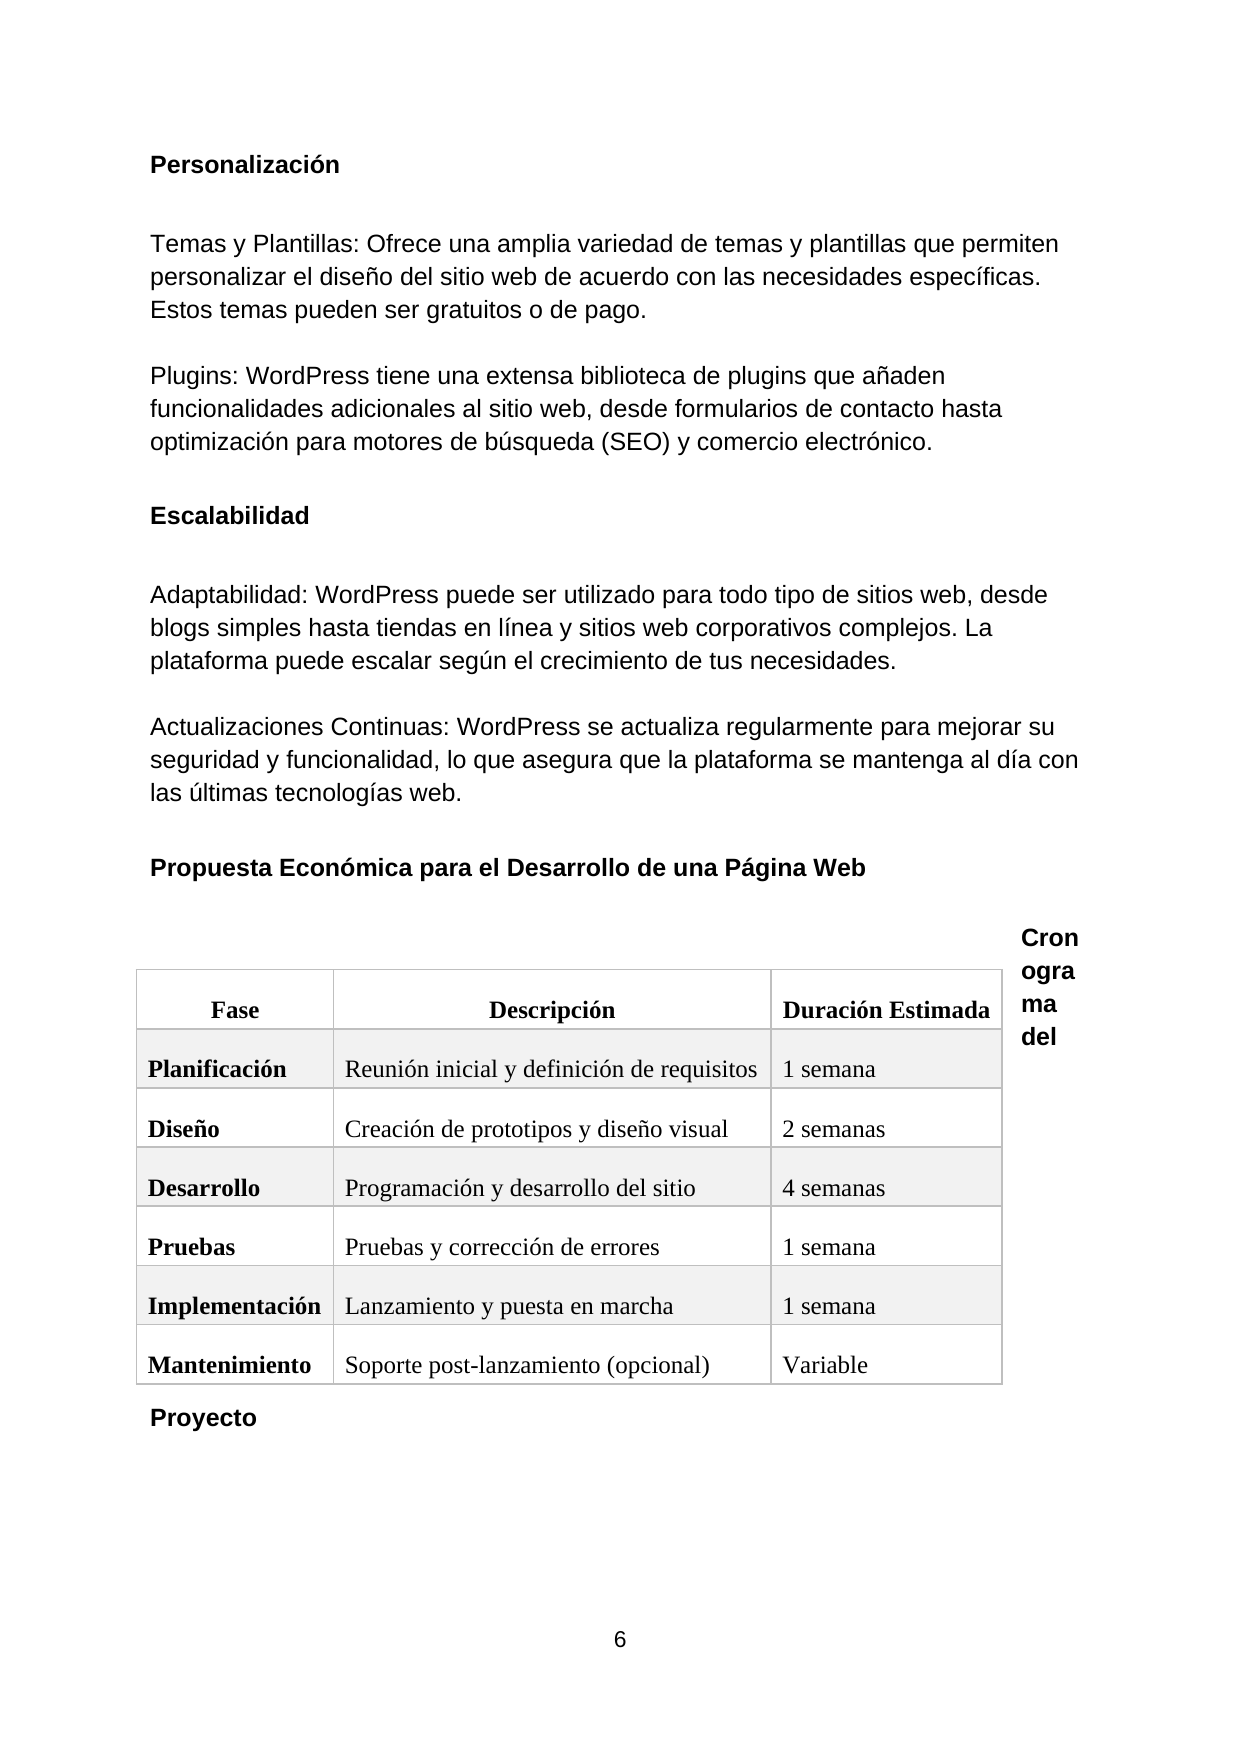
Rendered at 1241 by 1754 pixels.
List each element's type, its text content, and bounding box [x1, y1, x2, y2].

subtitle Propuesta Económica para el Desarrollo de una Página Web [150, 853, 1090, 881]
table_cell 4 semanas [772, 1148, 1001, 1205]
table_cell Pruebas [137, 1207, 333, 1264]
table_cell Diseño [137, 1089, 333, 1146]
table_cell Variable [772, 1325, 1001, 1383]
table_header Descripción [334, 970, 770, 1028]
table_header Fase [137, 970, 333, 1028]
text Temas y Plantillas: Ofrece una amplia variedad de temas y plantillas que permiten personalizar el diseño del sitio web de acuerdo con las necesidades específicas. Estos temas pueden ser gratuitos o de pago. [150, 228, 1090, 323]
table_cell 1 semana [772, 1030, 1001, 1087]
table_cell Desarrollo [137, 1148, 333, 1205]
table_cell Pruebas y corrección de errores [334, 1207, 770, 1264]
table_cell Lanzamiento y puesta en marcha [334, 1266, 770, 1324]
text Actualizaciones Continuas: WordPress se actualiza regularmente para mejorar su seguridad y funcionalidad, lo que asegura que la plataforma se mantenga al día con las últimas tecnologías web. [150, 712, 1090, 807]
table_cell 1 semana [772, 1207, 1001, 1264]
table_cell Reunión inicial y definición de requisitos [334, 1030, 770, 1087]
subtitle Cronograma del Proyecto [150, 923, 1090, 1432]
table_cell 1 semana [772, 1266, 1001, 1324]
table_cell Creación de prototipos y diseño visual [334, 1089, 770, 1146]
table_cell Planificación [137, 1030, 333, 1087]
table_cell Soporte post-lanzamiento (opcional) [334, 1325, 770, 1383]
table_cell Mantenimiento [137, 1325, 333, 1383]
table_cell 2 semanas [772, 1089, 1001, 1146]
table_cell Programación y desarrollo del sitio [334, 1148, 770, 1205]
text Plugins: WordPress tiene una extensa biblioteca de plugins que añaden funcionalidades adicionales al sitio web, desde formularios de contacto hasta optimización para motores de búsqueda (SEO) y comercio electrónico. [150, 361, 1090, 455]
subtitle Personalización [150, 150, 1090, 179]
table_cell Implementación [137, 1266, 333, 1324]
subtitle Escalabilidad [150, 501, 1090, 530]
text Adaptabilidad: WordPress puede ser utilizado para todo tipo de sitios web, desde blogs simples hasta tiendas en línea y sitios web corporativos complejos. La plataforma puede escalar según el crecimiento de tus necesidades. [150, 580, 1090, 675]
table_header Duración Estimada [772, 970, 1001, 1028]
